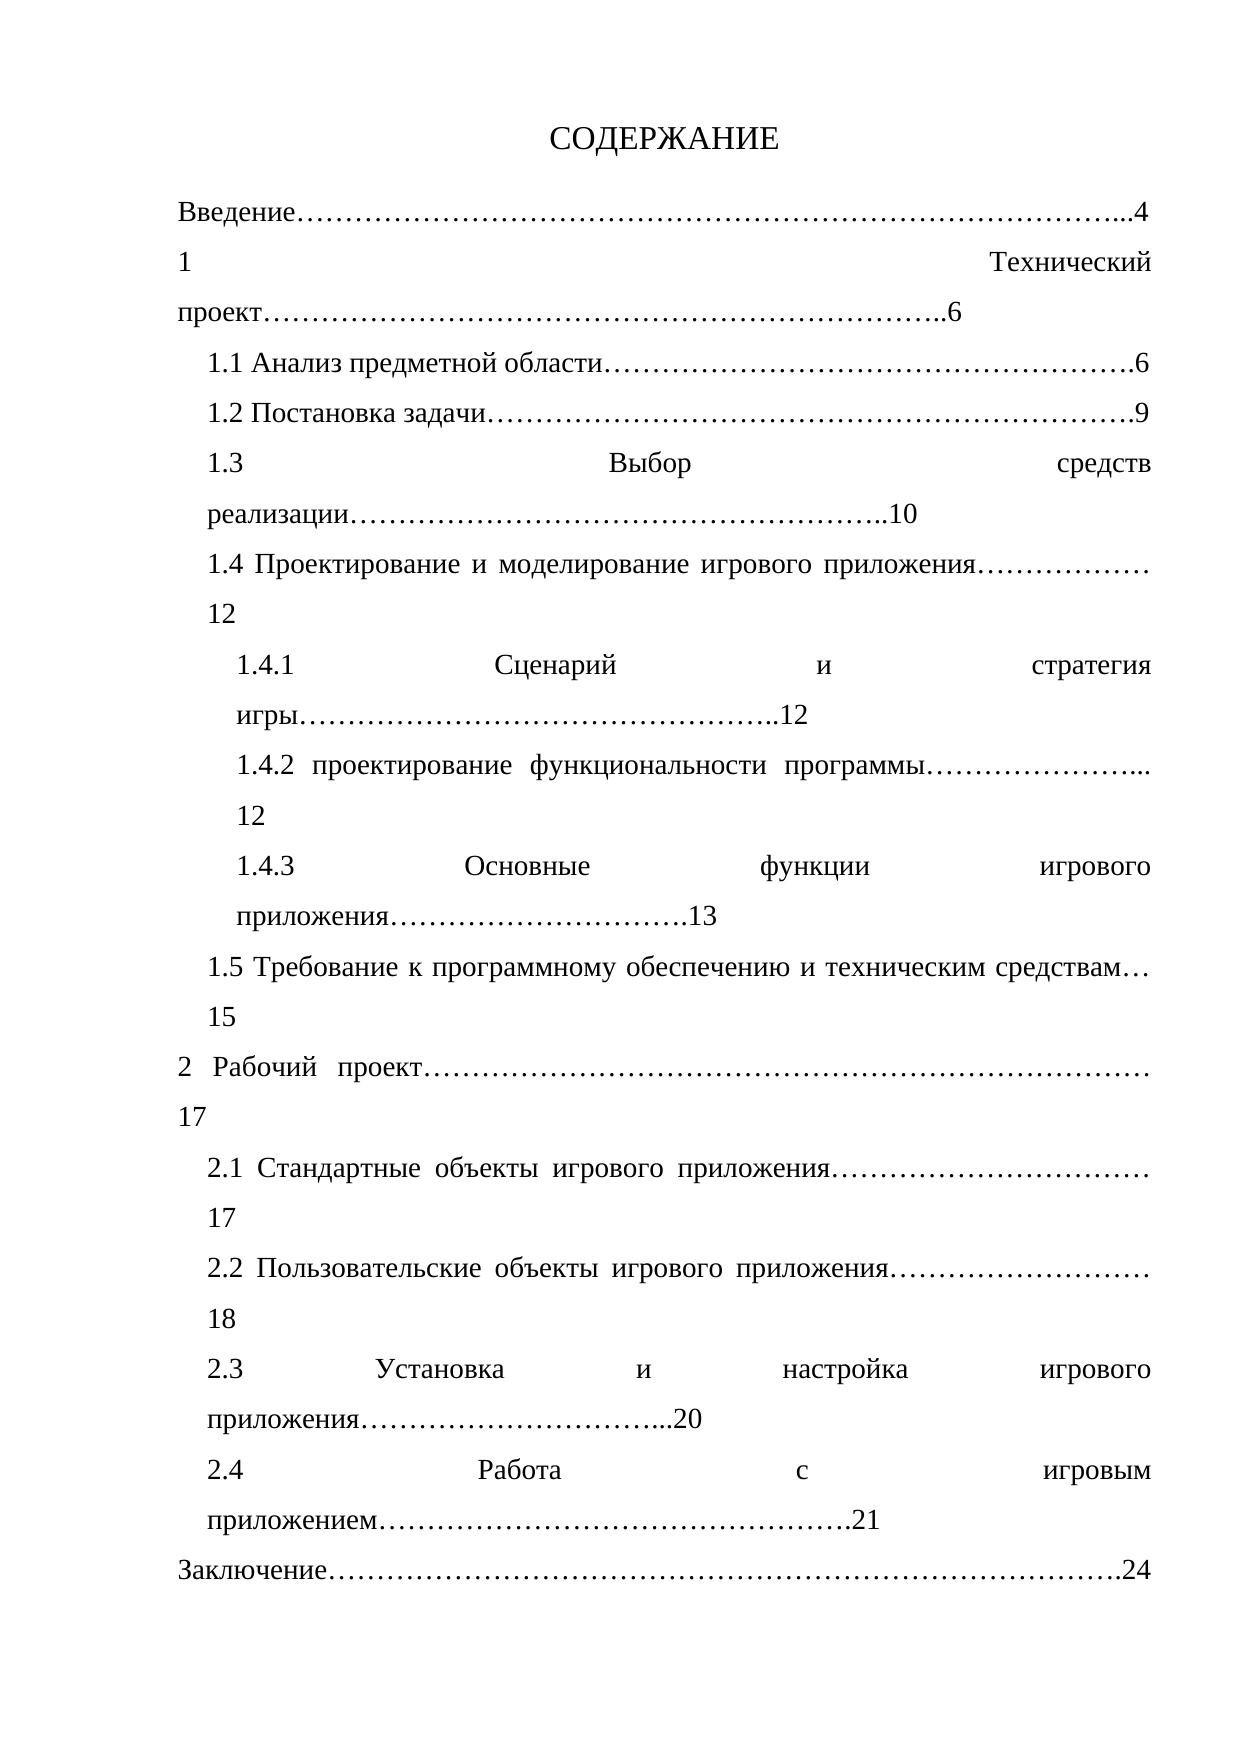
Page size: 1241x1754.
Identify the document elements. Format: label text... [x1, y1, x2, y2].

text 1.4.1 Сценарий и стратегия игры…………………………………………..12 [236, 647, 1152, 731]
text 2.4 Работа с игровым приложением………………………………………….21 [207, 1452, 1152, 1536]
text 1.4.3 Основные функции игрового приложения………………………….13 [236, 848, 1152, 932]
text 2 Рабочий проект…………………………………………………………………17 [177, 1049, 1152, 1133]
text 1.1 Анализ предметной области……………………………………………….6 [207, 345, 1152, 378]
text 2.2 Пользовательские объекты игрового приложения………………………18 [207, 1251, 1152, 1334]
text 1.2 Постановка задачи………………………………………………………….9 [207, 395, 1152, 429]
text 2.1 Стандартные объекты игрового приложения……………………………17 [207, 1150, 1152, 1234]
text СОДЕРЖАНИЕ [177, 118, 1152, 156]
text 1.4 Проектирование и моделирование игрового приложения………………12 [207, 546, 1152, 630]
text 2.3 Установка и настройка игрового приложения…………………………...20 [207, 1351, 1152, 1435]
text Заключение……………………………………………………………………….24 [177, 1552, 1152, 1586]
text 1.3 Выбор средств реализации………………………………………………..10 [207, 446, 1152, 529]
text Введение…………………………………………………………………………...4 [177, 194, 1152, 227]
text 1 Технический проект……………………………………………………………..6 [177, 244, 1152, 328]
text 1.5 Требование к программному обеспечению и техническим средствам…15 [207, 949, 1152, 1032]
text 1.4.2 проектирование функциональности программы…………………... 12 [236, 747, 1152, 831]
